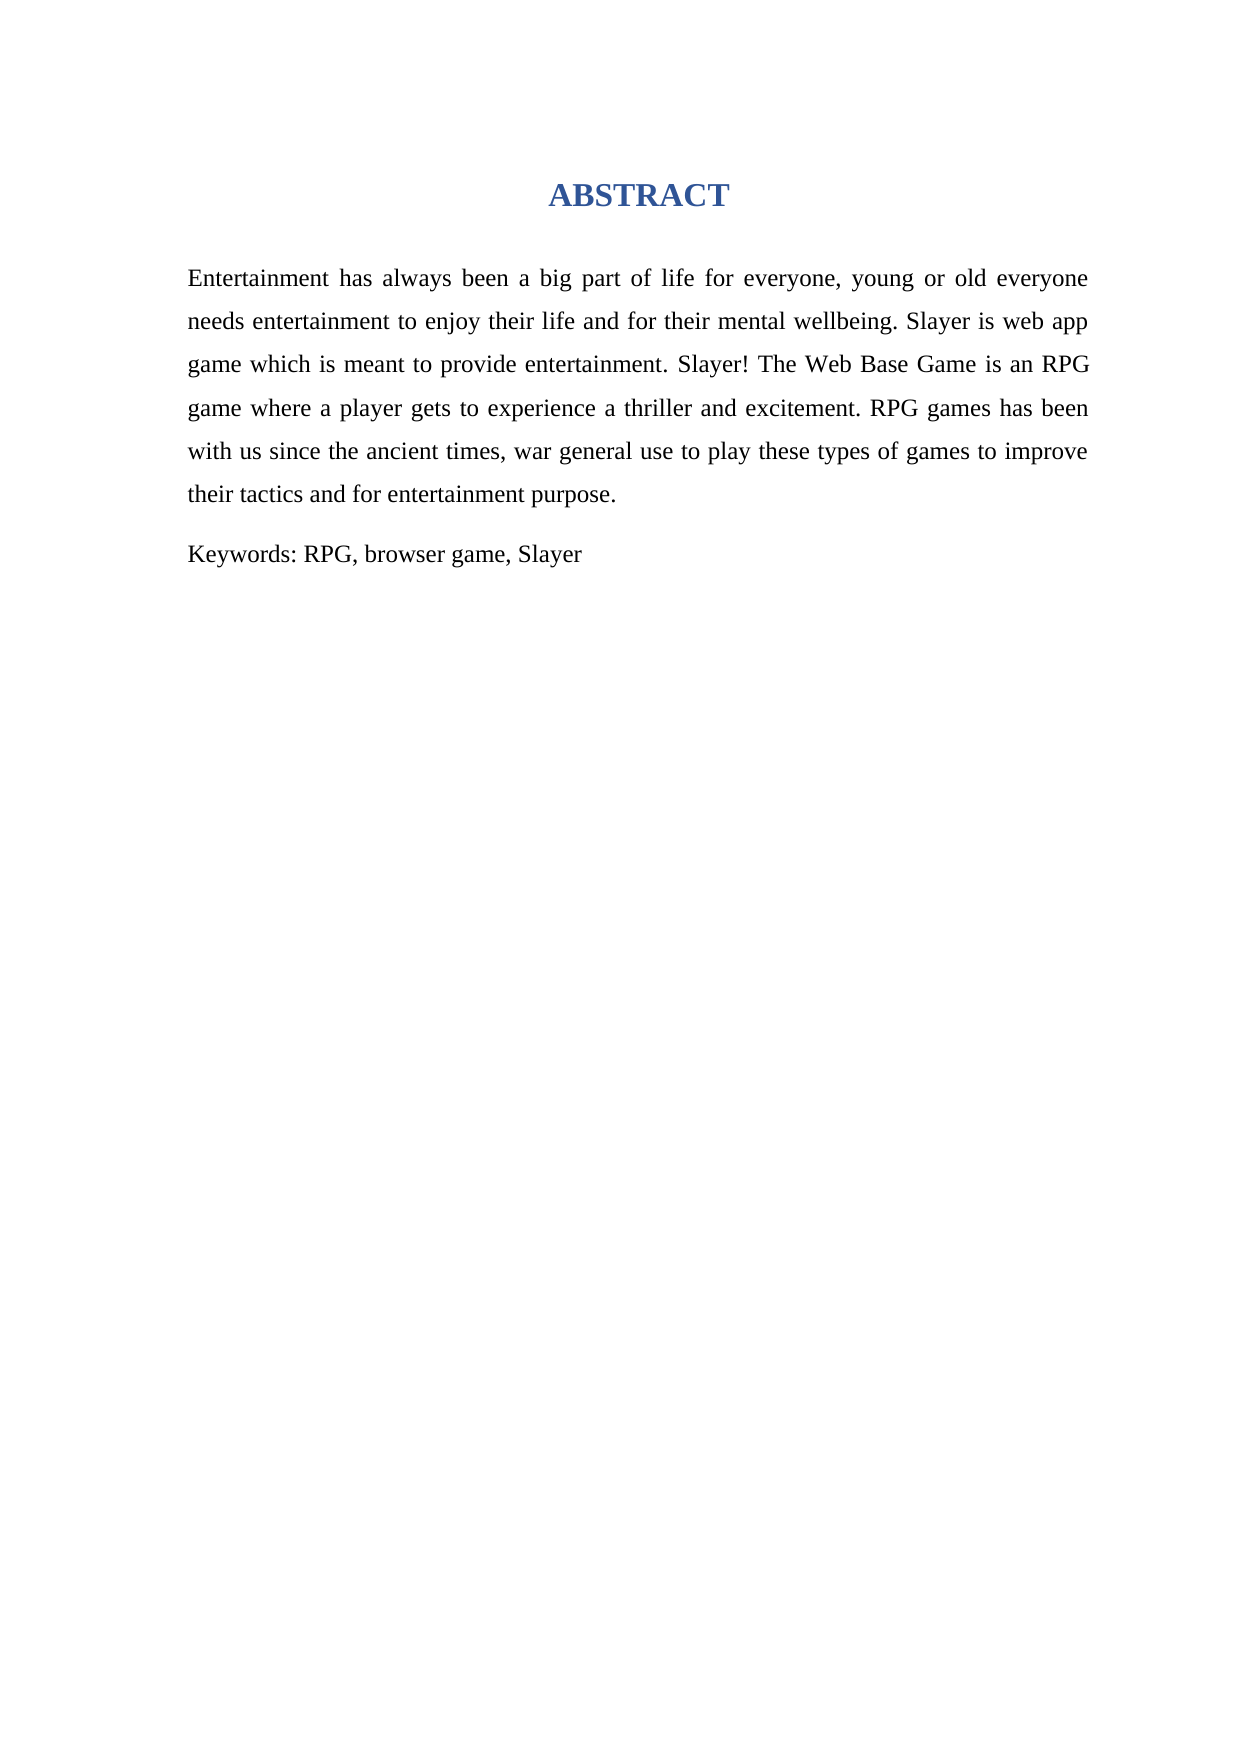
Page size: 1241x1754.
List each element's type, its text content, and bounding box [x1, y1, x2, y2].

text Entertainment has always been a big part of life for everyone, young or old everyone needs entertainment to enjoy their life and for their mental wellbeing. Slayer is web app game which is meant to provide entertainment. Slayer! The Web Base Game is an RPG game where a player gets to experience a thriller and excitement. RPG games has been with us since the ancient times, war general use to play these types of games to improve their tactics and for entertainment purpose. [187, 263, 1090, 508]
subtitle ABSTRACT [187, 175, 1090, 213]
text Keywords: RPG, browser game, Slayer [187, 539, 1090, 567]
